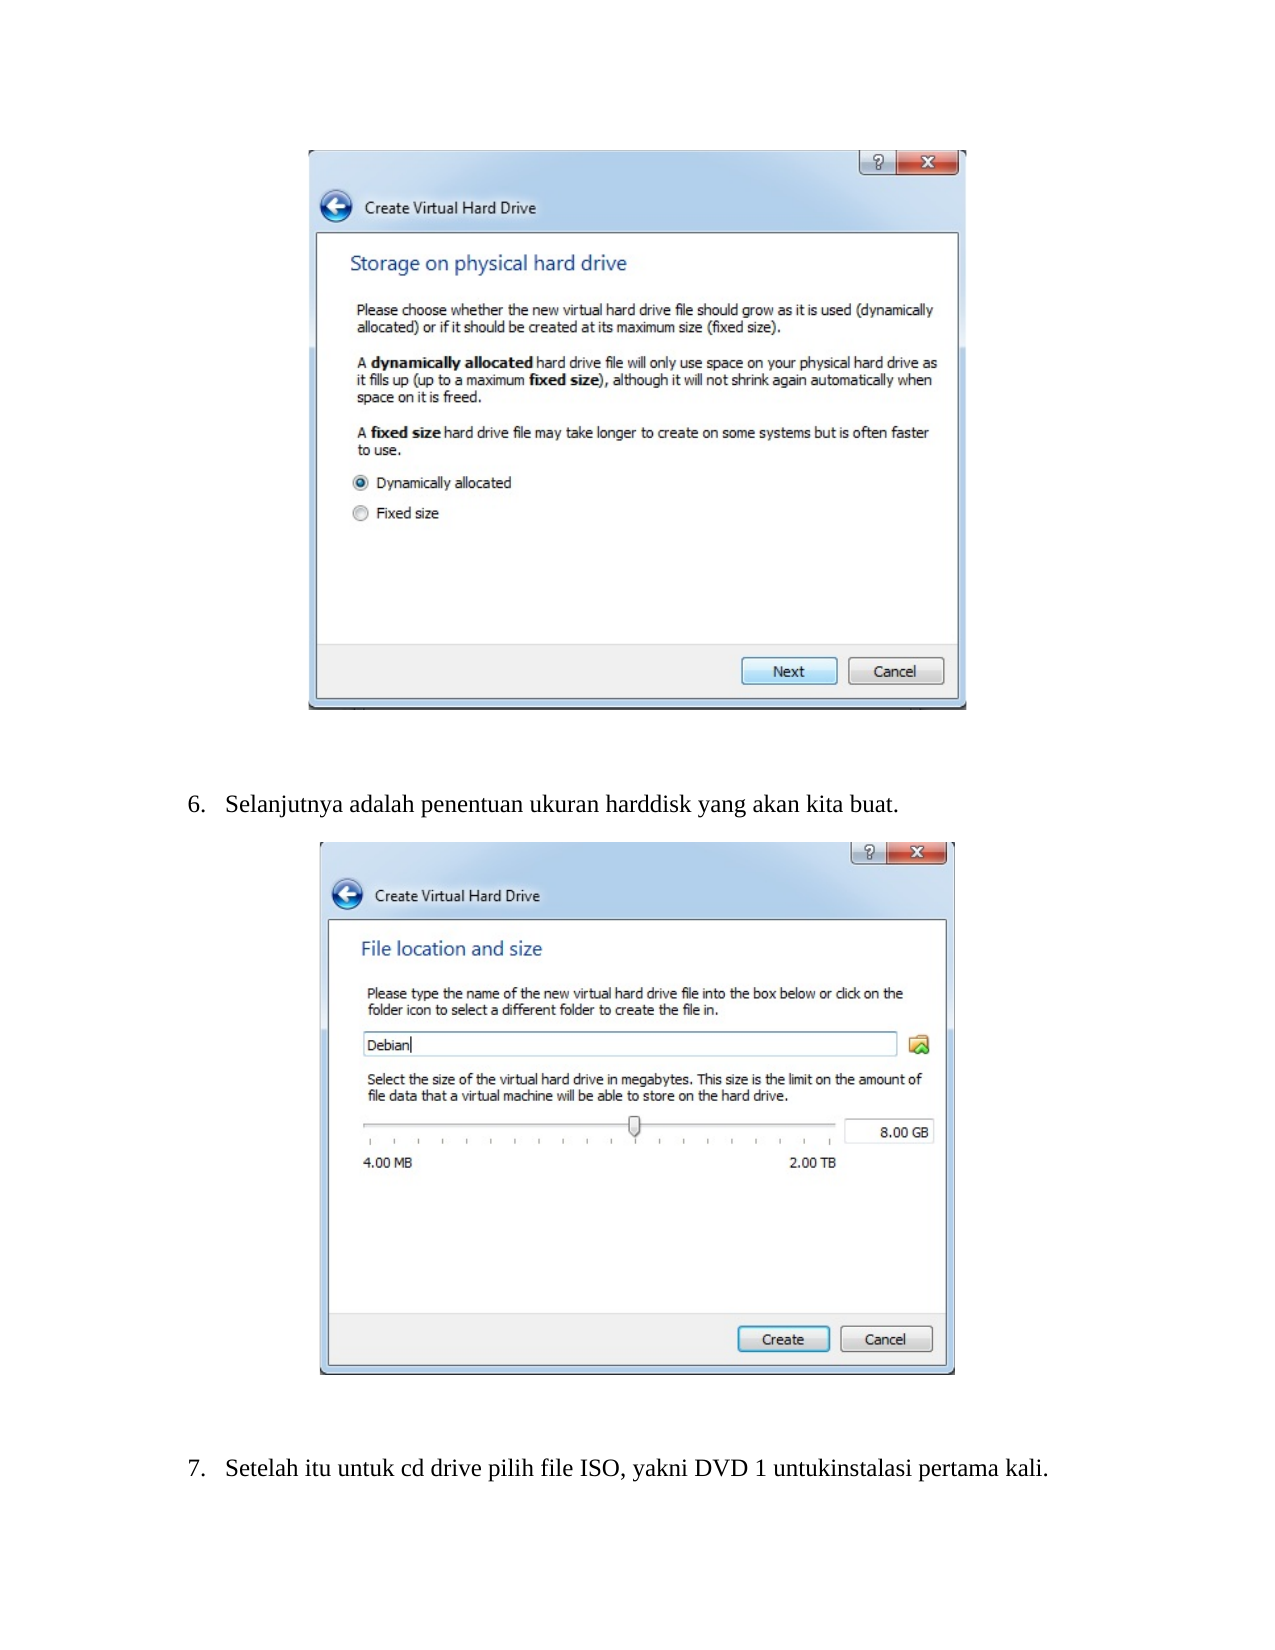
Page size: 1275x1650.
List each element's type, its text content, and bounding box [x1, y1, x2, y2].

picture [308, 150, 967, 710]
list Setelah itu untuk cd drive pilih file ISO, yakni DVD 1 untukinstalasi pertama kali. [187, 1453, 1125, 1482]
picture [319, 842, 955, 1375]
list Selanjutnya adalah penentuan ukuran harddisk yang akan kita buat. [187, 789, 1125, 817]
